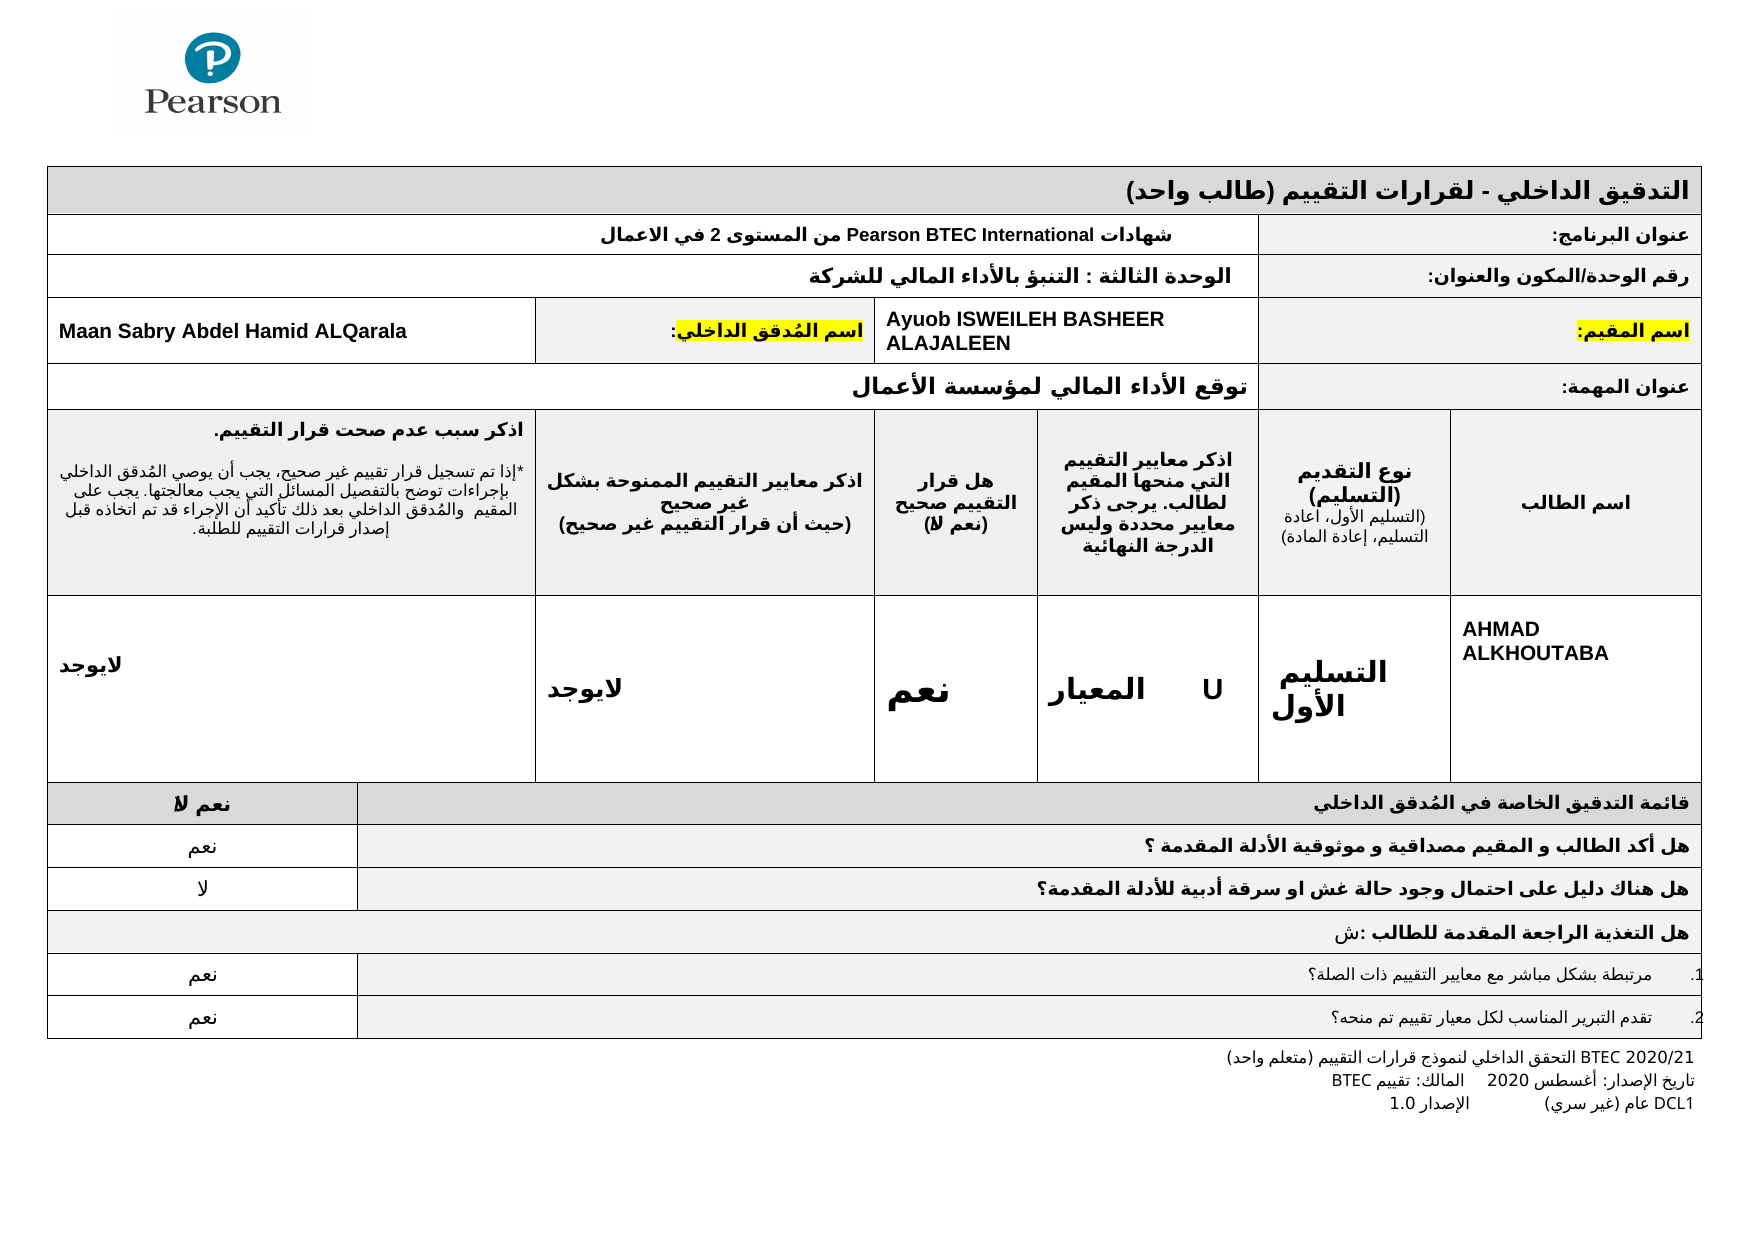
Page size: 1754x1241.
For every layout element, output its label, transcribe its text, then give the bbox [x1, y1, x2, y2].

table_cell اذكر معايير التقييم الممنوحة بشكل غير صحيح (حيث أن قرار التقييم غير صحيح) [536, 410, 874, 595]
table_cell هل أكد الطالب و المقيم مصداقية و موثوقية الأدلة المقدمة ؟ [358, 825, 1701, 867]
table_cell نعم [875, 596, 1037, 782]
table_cell Ayuob ISWEILEH BASHEER ALAJALEEN [875, 298, 1258, 363]
table_cell نعم [48, 996, 357, 1038]
table_cell اذكر سبب عدم صحت قرار التقييم. *إذا تم تسجيل قرار تقييم غير صحيح، يجب أن يوصي المُدقق الداخلي بإجراءات توضح بالتفصيل المسائل التي يجب معالجتها. يجب على المقيم والمُدقق الداخلي بعد ذلك تأكيد أن الإجراء قد تم اتخاذه قبل إصدار قرارات التقييم للطلبة. [48, 410, 535, 595]
table_cell توقع الأداء المالي لمؤسسة الأعمال [48, 364, 1258, 409]
table_cell لايوجد [48, 596, 535, 782]
table_cell التسليم الأول [1259, 596, 1450, 782]
table_cell اذكر معايير التقييم التي منحها المقيم لطالب. يرجى ذكر معايير محددة وليس الدرجة النهائية [1038, 410, 1258, 595]
table_cell المعيار U [1038, 596, 1258, 782]
table_cell نعم [48, 954, 357, 995]
table_cell قائمة التدقيق الخاصة في المُدقق الداخلي [358, 783, 1701, 824]
table_cell اسم المُدقق الداخلي: [536, 298, 874, 363]
table_cell لايوجد [536, 596, 874, 782]
table_cell لا [48, 868, 357, 910]
table_cell الوحدة الثالثة : التنبؤ بالأداء المالي للشركة [48, 255, 1258, 297]
table_cell رقم الوحدة/المكون والعنوان: [1259, 255, 1701, 297]
table_header التدقيق الداخلي - لقرارات التقييم (طالب واحد) [48, 167, 1701, 213]
table_cell نعم/لا [48, 783, 357, 824]
table_cell AHMAD ALKHOUTABA [1451, 596, 1701, 782]
table_cell نوع التقديم (التسليم) (التسليم الأول، اعادة التسليم، إعادة المادة) [1259, 410, 1450, 595]
table_cell عنوان المهمة: [1259, 364, 1701, 409]
table_cell شهادات Pearson BTEC International من المستوى 2 في الاعمال [48, 215, 1258, 254]
table_cell هل هناك دليل على احتمال وجود حالة غش او سرقة أدبية للأدلة المقدمة؟ [358, 868, 1701, 910]
table_cell اسم الطالب [1451, 410, 1701, 595]
table_cell اسم المقيم: [1259, 298, 1701, 363]
table_cell عنوان البرنامج: [1259, 215, 1701, 254]
table_cell هل قرار التقييم صحيح (نعم/لا) [875, 410, 1037, 595]
table_cell مرتبطة بشكل مباشر مع معايير التقييم ذات الصلة؟ [358, 954, 1701, 995]
table_cell هل التغذية الراجعة المقدمة للطالب :ش [48, 911, 1701, 952]
table_cell تقدم التبرير المناسب لكل معيار تقييم تم منحه؟ [358, 996, 1701, 1038]
table_cell Maan Sabry Abdel Hamid ALQarala [48, 298, 535, 363]
table_cell نعم [48, 825, 357, 867]
picture [117, 9, 306, 135]
